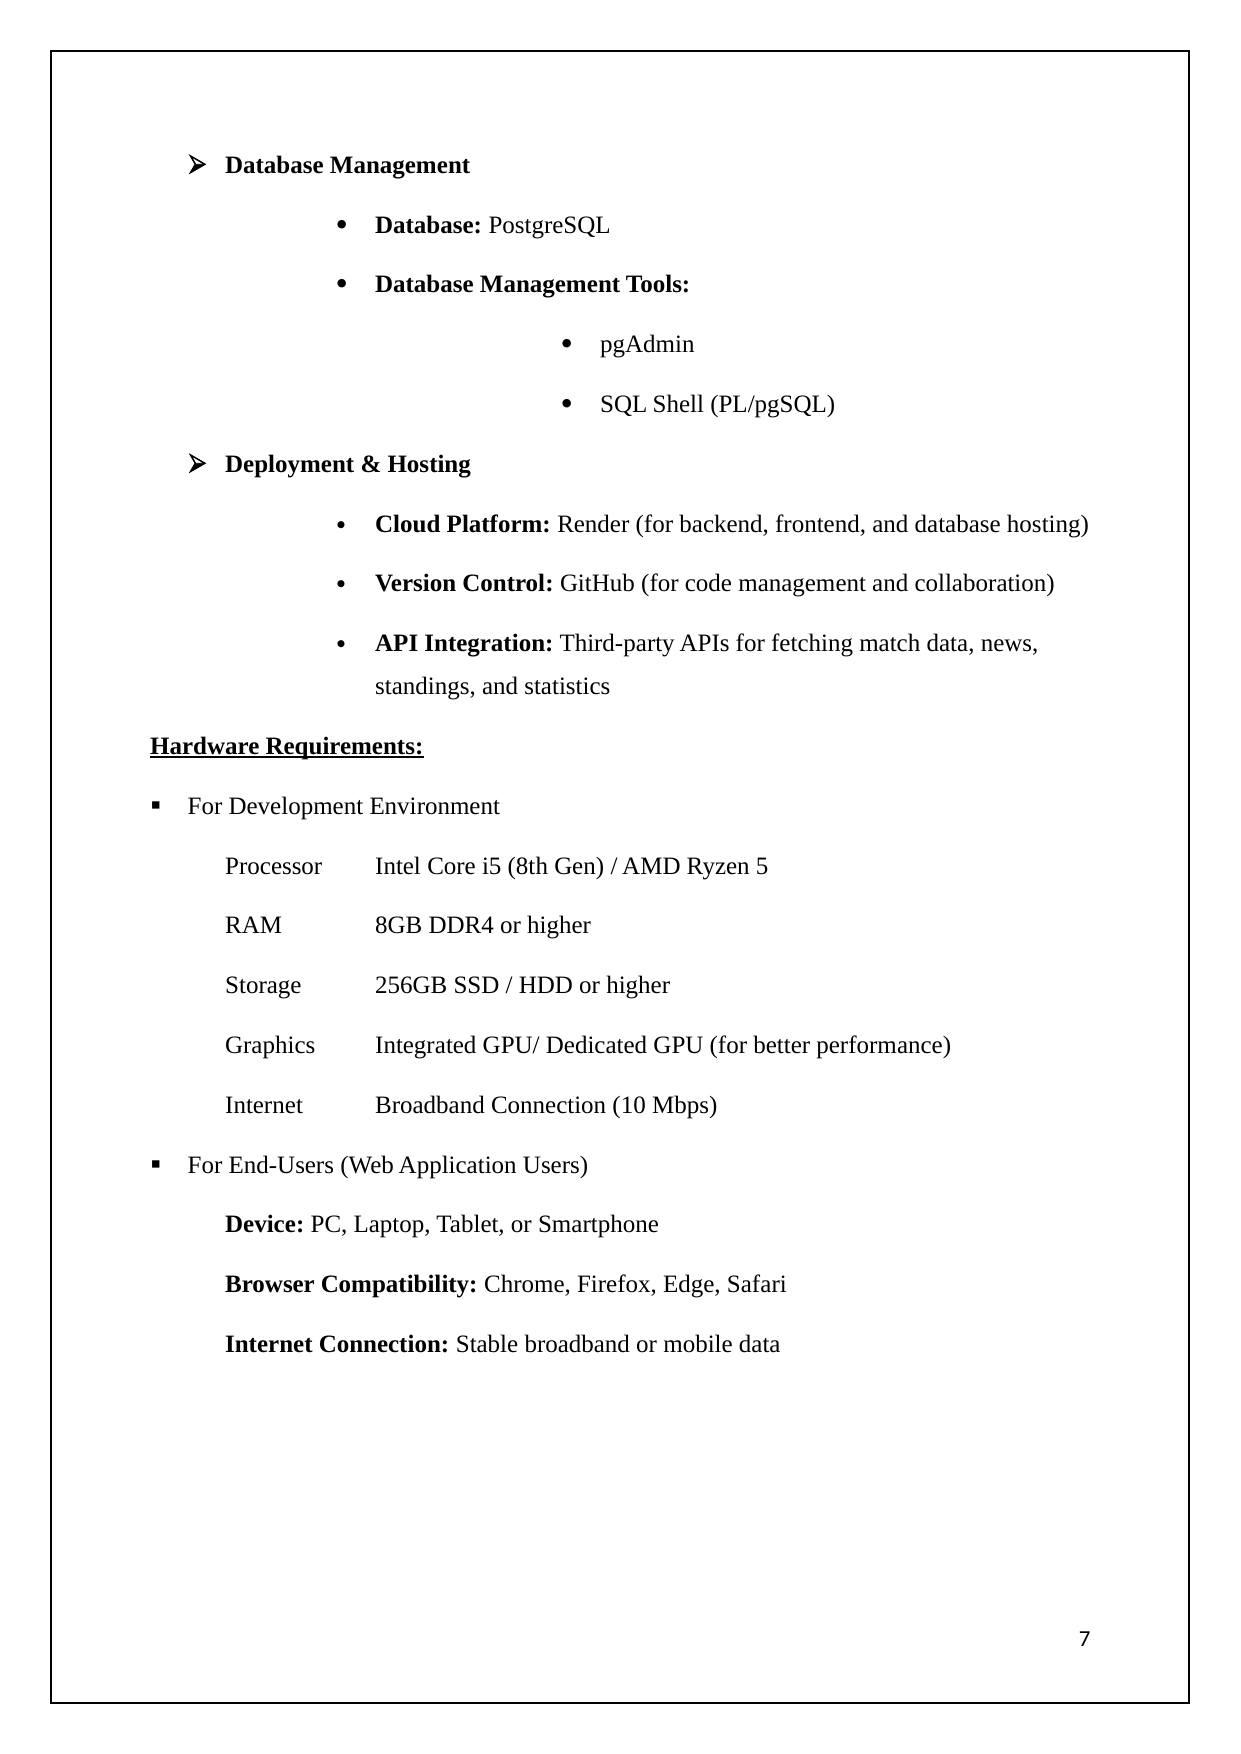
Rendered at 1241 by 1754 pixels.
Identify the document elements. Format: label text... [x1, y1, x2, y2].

text Browser Compatibility: Chrome, Firefox, Edge, Safari [225, 1269, 1090, 1298]
list Cloud Platform: Render (for backend, frontend, and database hosting) [337, 509, 1090, 537]
list Database Management Tools: [337, 269, 1090, 298]
list Deployment & Hosting [187, 449, 1090, 478]
list SQL Shell (PL/pgSQL) [562, 389, 1090, 418]
text Graphics Integrated GPU/ Dedicated GPU (for better performance) [225, 1030, 1090, 1059]
text RAM 8GB DDR4 or higher [225, 911, 1090, 939]
list pgAdmin [562, 329, 1090, 358]
text Internet Broadband Connection (10 Mbps) [225, 1090, 1090, 1119]
text Processor Intel Core i5 (8th Gen) / AMD Ryzen 5 [225, 851, 1090, 879]
list For End-Users (Web Application Users) [150, 1150, 1090, 1178]
text Hardware Requirements: [150, 731, 1090, 760]
text Device: PC, Laptop, Tablet, or Smartphone [225, 1209, 1090, 1238]
text Storage 256GB SSD / HDD or higher [225, 970, 1090, 999]
list Database Management [187, 150, 1090, 179]
list Version Control: GitHub (for code management and collaboration) [337, 568, 1090, 597]
list Database: PostgreSQL [337, 210, 1090, 238]
list API Integration: Third-party APIs for fetching match data, news, standings, and statistics [337, 628, 1090, 700]
list For Development Environment [150, 791, 1090, 820]
text Internet Connection: Stable broadband or mobile data [225, 1329, 1090, 1358]
